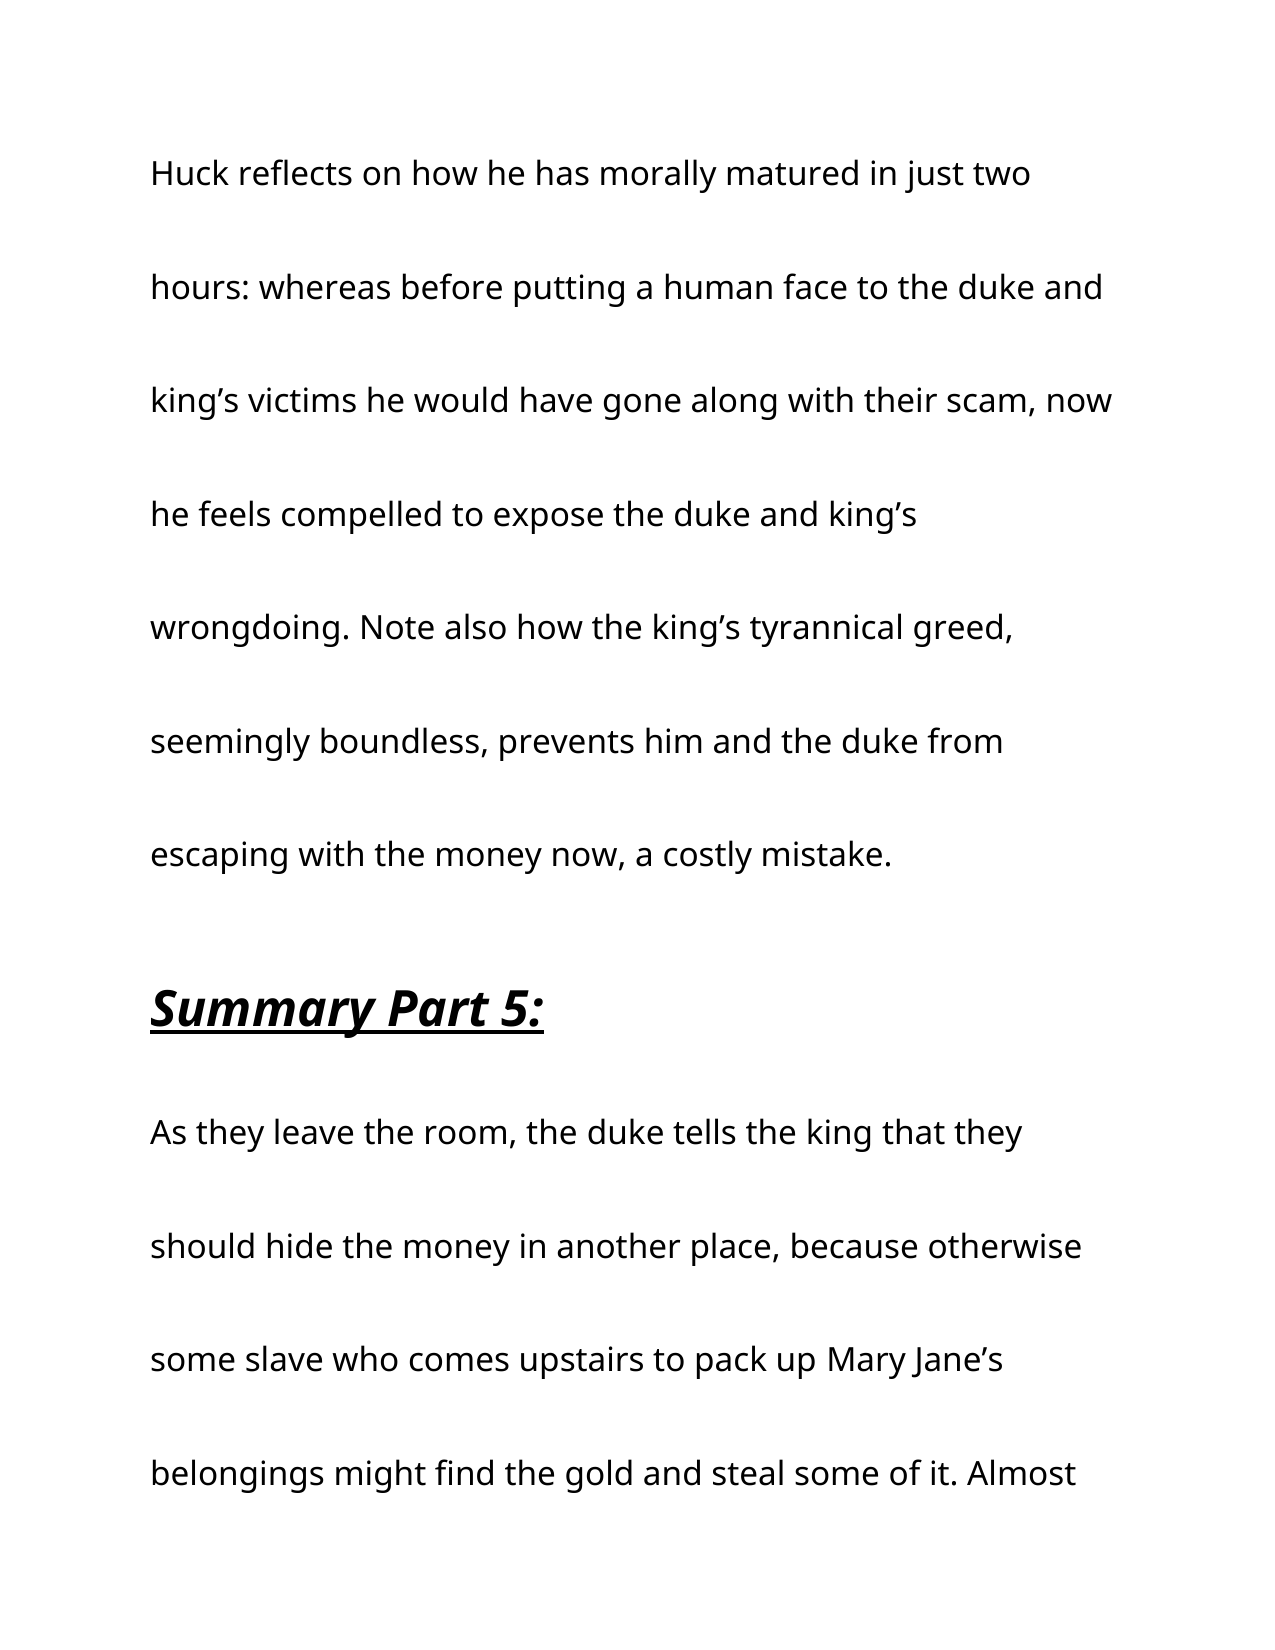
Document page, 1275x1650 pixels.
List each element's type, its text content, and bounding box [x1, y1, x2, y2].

text Huck reflects on how he has morally matured in just two hours: whereas before putting a human face to the duke and king’s victims he would have gone along with their scam, now he feels compelled to expose the duke and king’s wrongdoing. Note also how the king’s tyrannical greed, seemingly boundless, prevents him and the duke from escaping with the money now, a costly mistake. [150, 150, 1125, 877]
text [150, 973, 1125, 1495]
